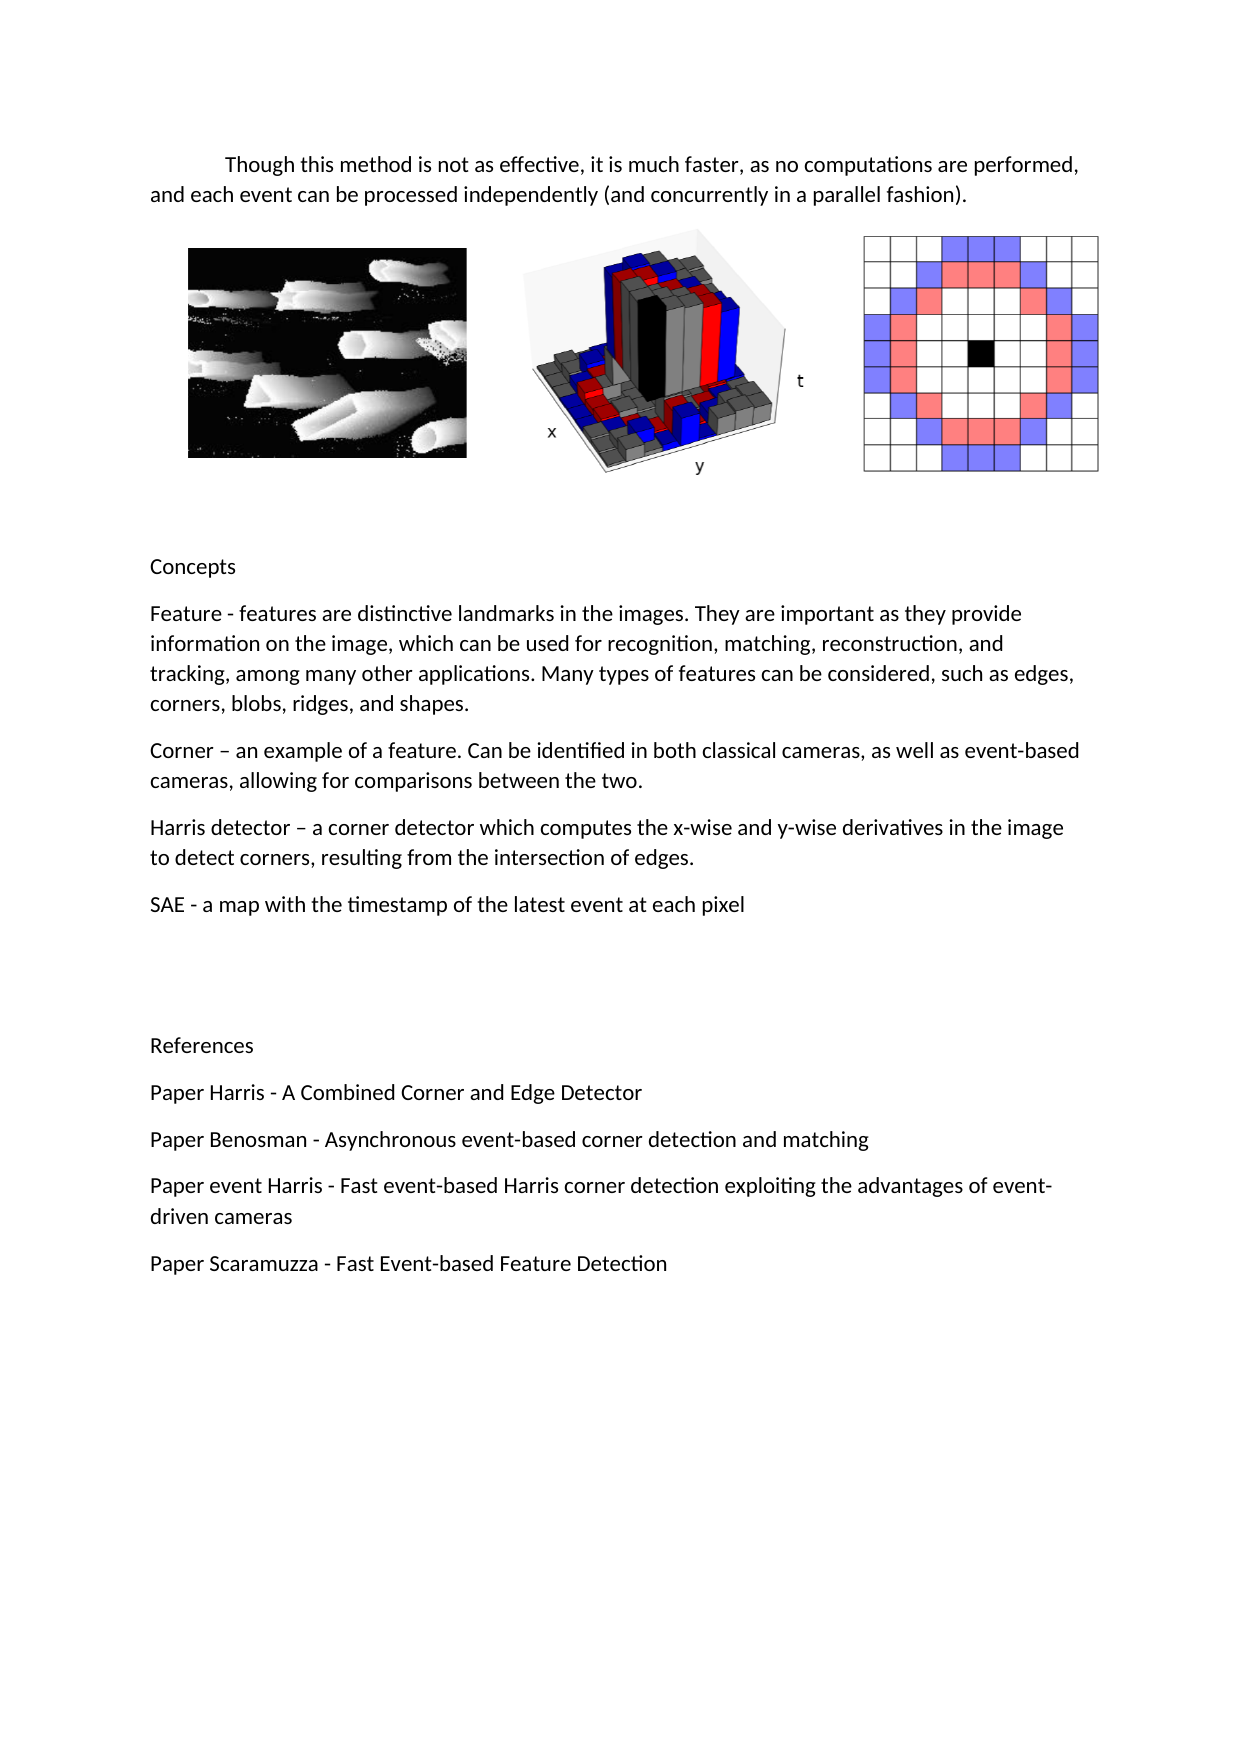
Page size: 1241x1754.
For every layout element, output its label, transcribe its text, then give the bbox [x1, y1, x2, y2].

text SAE - a map with the timestamp of the latest event at each pixel [150, 890, 1090, 918]
text Paper Scaramuzza - Fast Event-based Feature Detection [150, 1249, 1090, 1277]
text Paper event Harris - Fast event-based Harris corner detection exploiting the advantages of event-driven cameras [150, 1172, 1090, 1230]
text References [150, 1031, 1090, 1059]
text Though this method is not as effective, it is much faster, as no computations are performed, and each event can be processed independently (and concurrently in a parallel fashion). [150, 150, 1090, 208]
text Concepts [150, 552, 1090, 580]
text Harris detector – a corner detector which computes the x-wise and y-wise derivatives in the image to detect corners, resulting from the intersection of edges. [150, 813, 1090, 871]
text Paper Benosman - Asynchronous event-based corner detection and matching [150, 1125, 1090, 1153]
text Feature - features are distinctive landmarks in the images. They are important as they provide information on the image, which can be used for recognition, matching, reconstruction, and tracking, among many other applications. Many types of features can be considered, such as edges, corners, blobs, ridges, and shapes. [150, 599, 1090, 717]
text Paper Harris - A Combined Corner and Edge Detector [150, 1078, 1090, 1106]
text Corner – an example of a feature. Can be identified in both classical cameras, as well as event-based cameras, allowing for comparisons between the two. [150, 736, 1090, 794]
